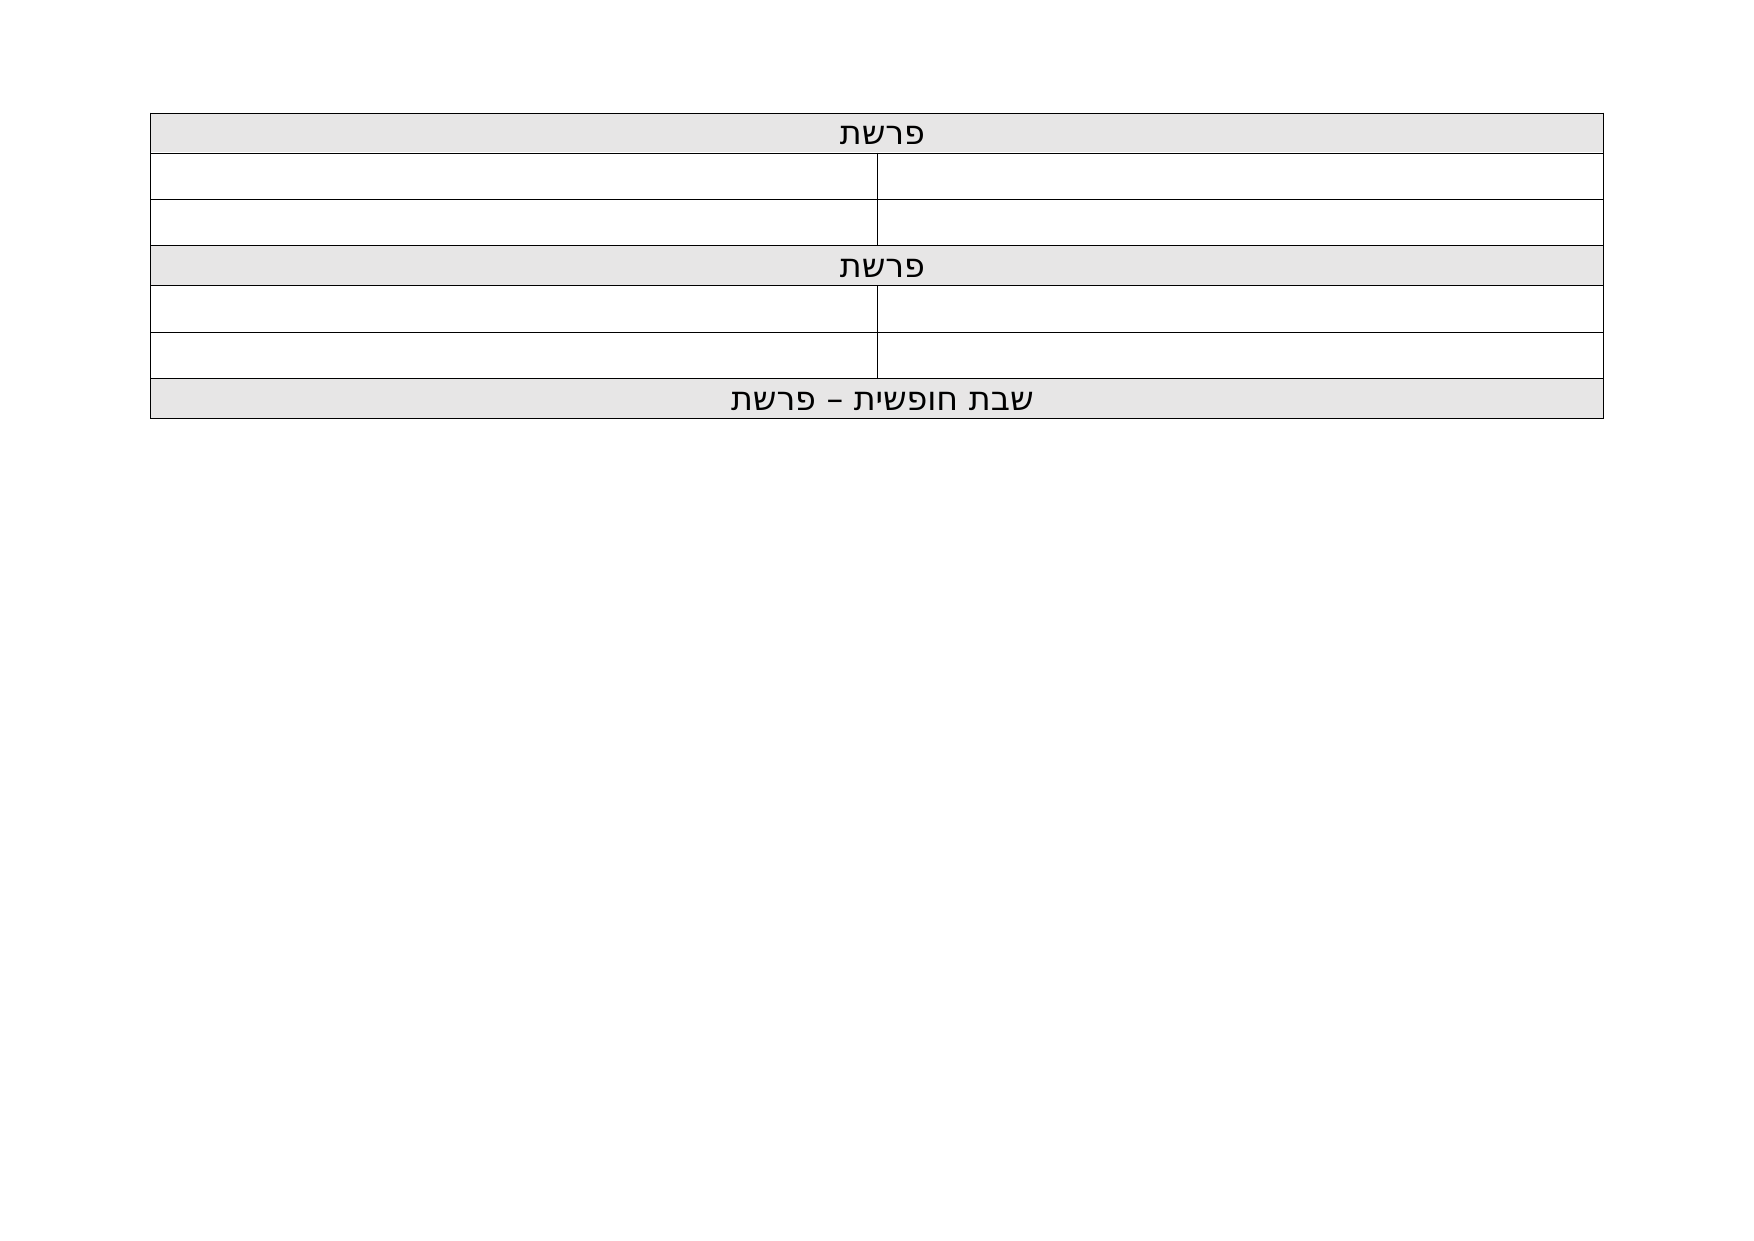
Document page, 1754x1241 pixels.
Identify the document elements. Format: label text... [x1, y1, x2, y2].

table_cell שבת חופשית – פרשת [151, 379, 1603, 418]
table_cell [151, 154, 877, 199]
table_cell [878, 286, 1603, 332]
table_cell [878, 333, 1603, 378]
table_cell [151, 200, 877, 245]
table_cell [878, 200, 1603, 245]
table_header פרשת [151, 114, 1603, 152]
table_cell פרשת [151, 246, 1603, 285]
table_cell [151, 333, 877, 378]
table_cell [151, 286, 877, 332]
table_cell [878, 154, 1603, 199]
